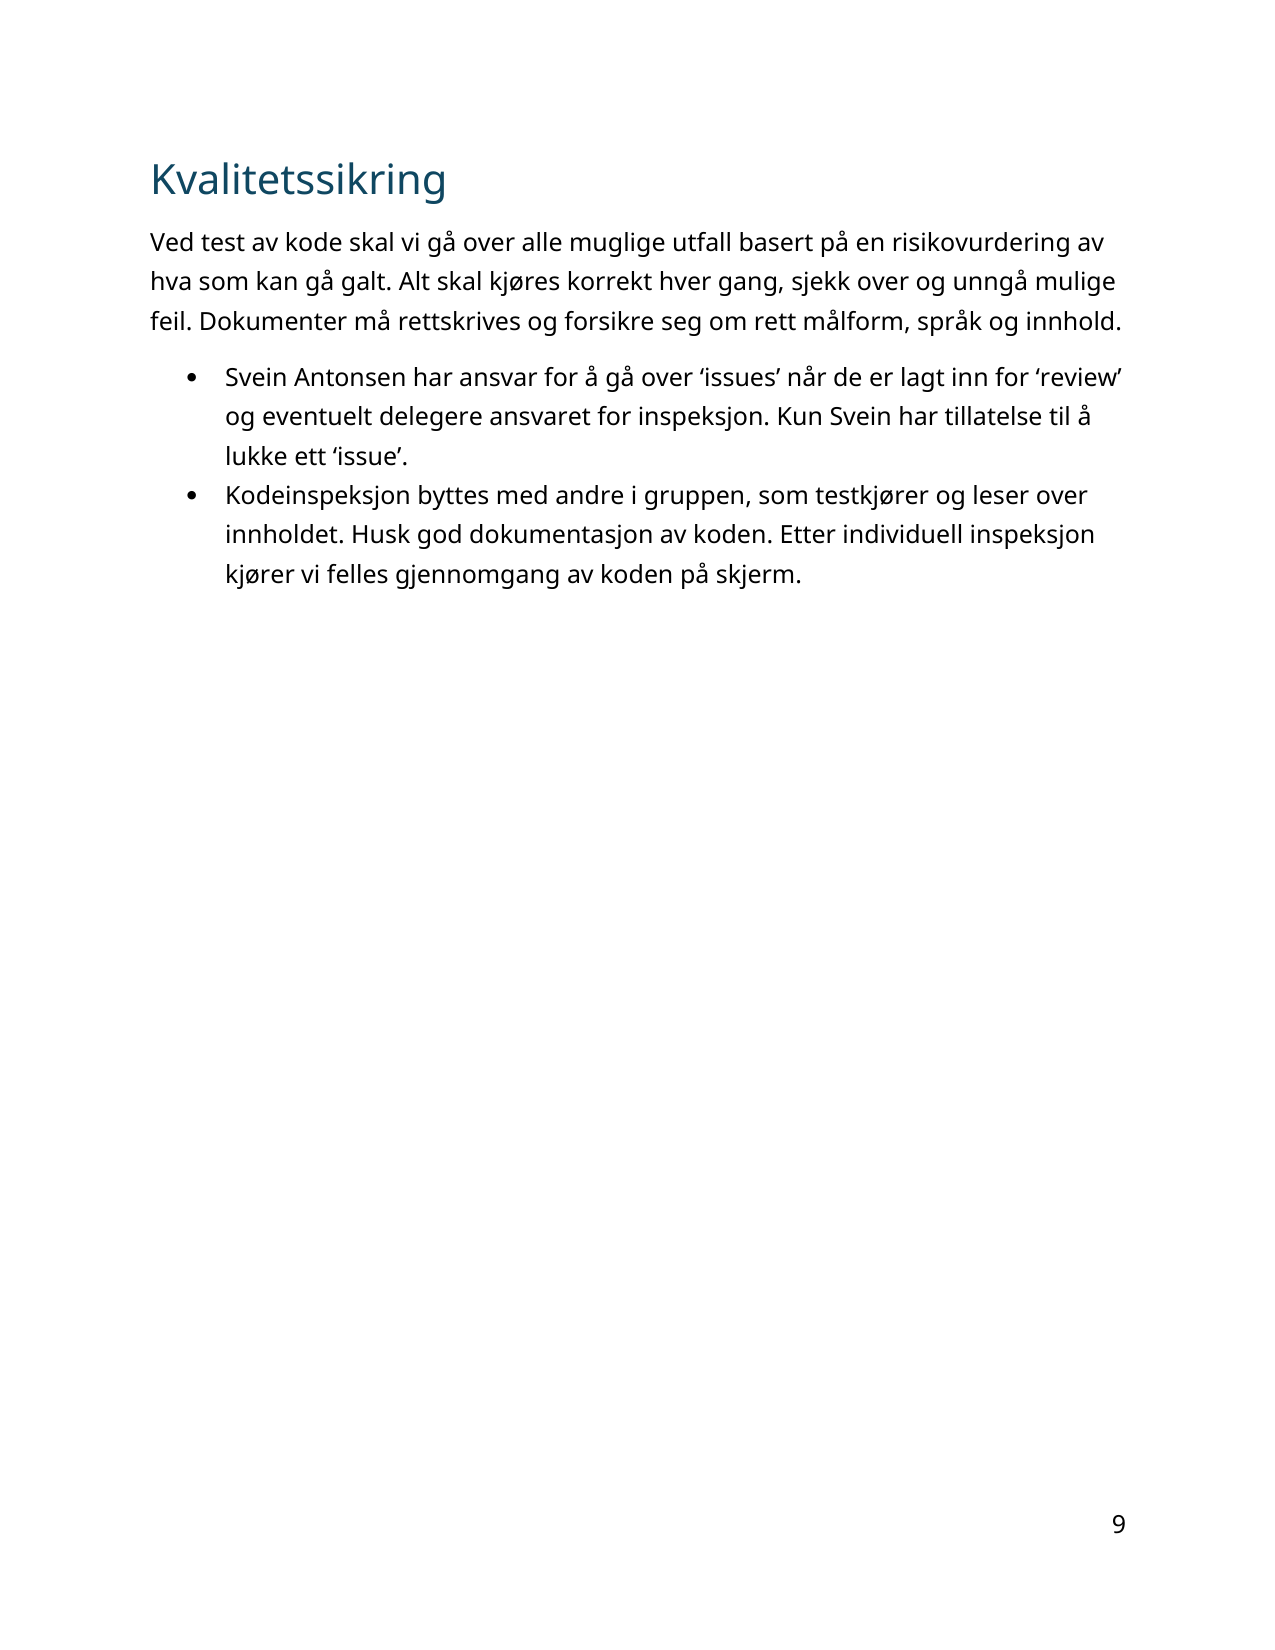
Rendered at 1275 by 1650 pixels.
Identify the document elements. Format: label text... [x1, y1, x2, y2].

list Svein Antonsen har ansvar for å gå over ‘issues’ når de er lagt inn for ‘review’ og eventuelt delegere ansvaret for inspeksjon. Kun Svein har tillatelse til å lukke ett ‘issue’. [187, 359, 1125, 472]
subtitle Kvalitetssikring [150, 150, 1125, 207]
list Kodeinspeksjon byttes med andre i gruppen, som testkjører og leser over innholdet. Husk god dokumentasjon av koden. Etter individuell inspeksjon kjører vi felles gjennomgang av koden på skjerm. [187, 478, 1125, 591]
text Ved test av kode skal vi gå over alle muglige utfall basert på en risikovurdering av hva som kan gå galt. Alt skal kjøres korrekt hver gang, sjekk over og unngå mulige feil. Dokumenter må rettskrives og forsikre seg om rett målform, språk og innhold. [150, 224, 1125, 337]
